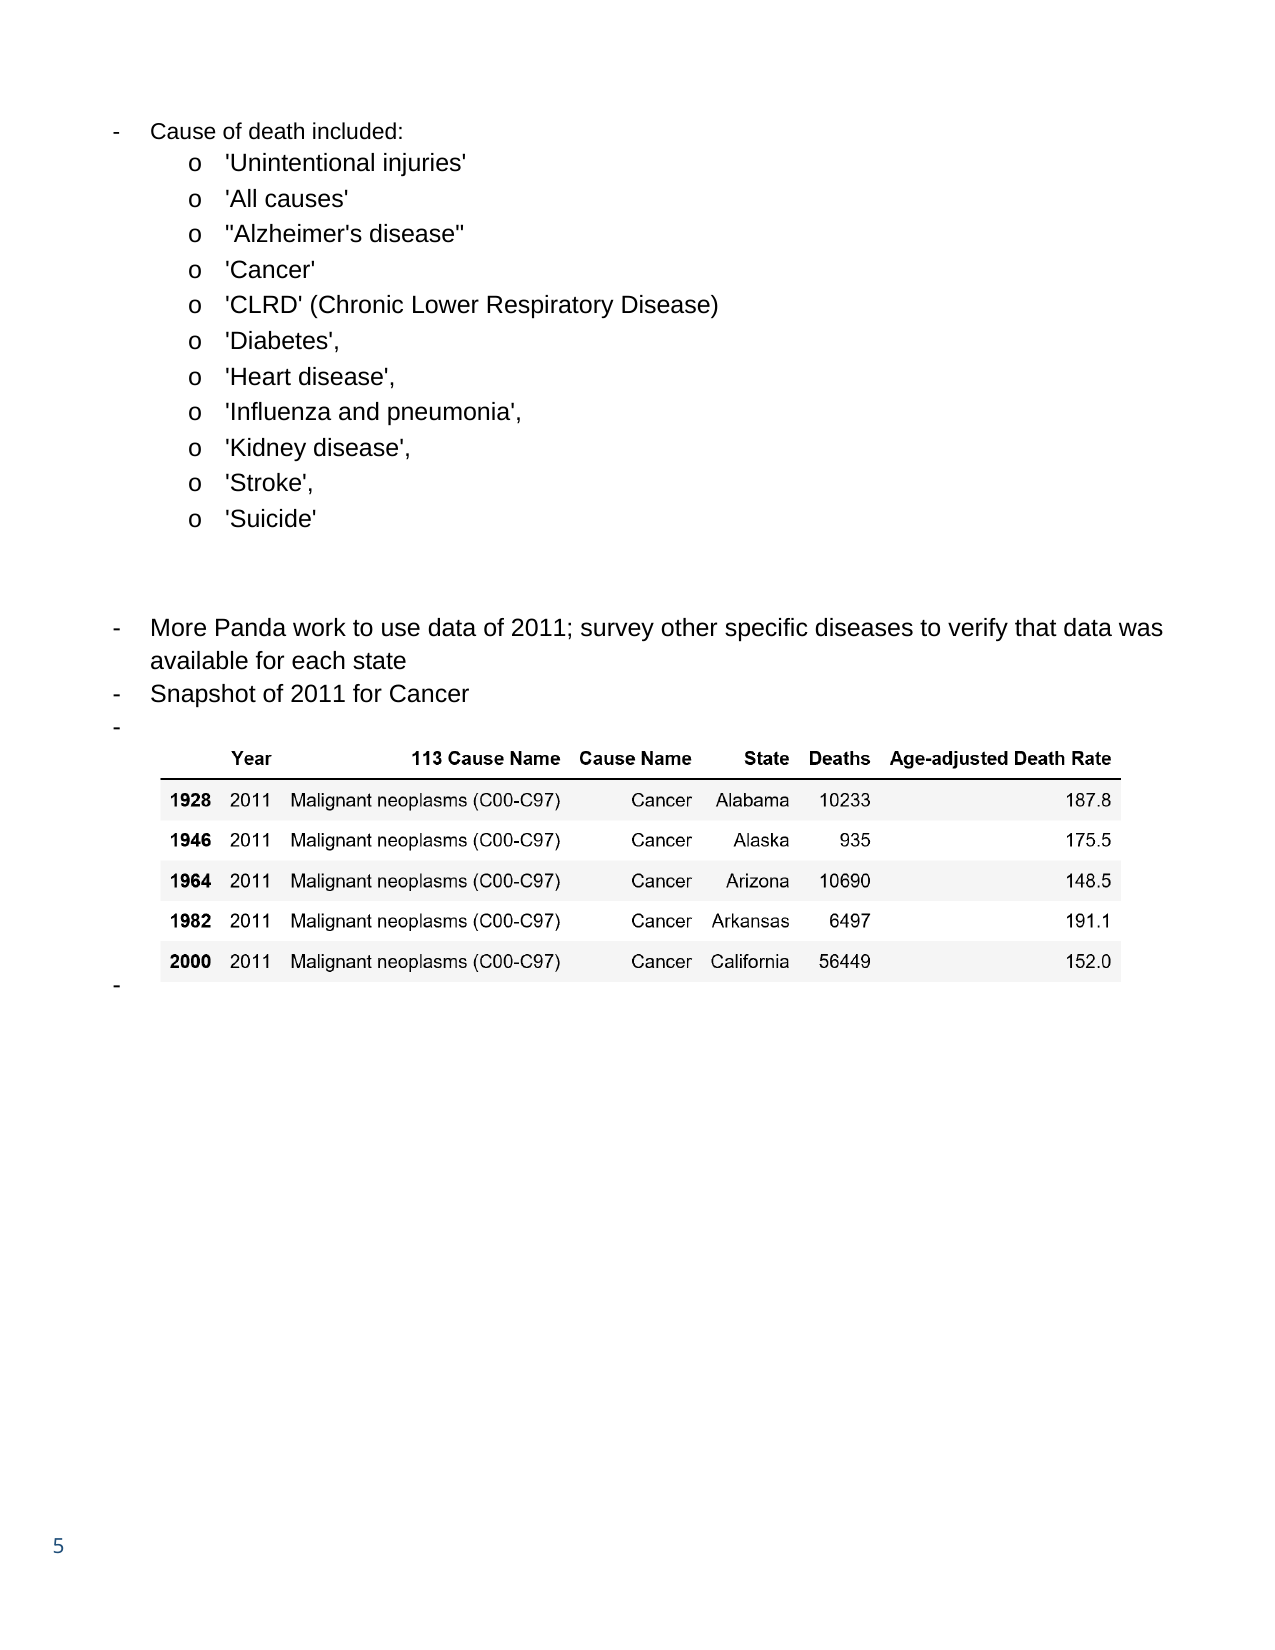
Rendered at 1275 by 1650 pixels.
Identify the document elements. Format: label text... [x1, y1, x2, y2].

list Snapshot of 2011 for Cancer [112, 679, 1200, 708]
list 'Heart disease', [187, 361, 1200, 392]
list Cause of death included: [112, 118, 1200, 144]
list 'Diabetes', [187, 326, 1200, 357]
list 'Cancer' [187, 255, 1200, 286]
list 'Influenza and pneumonia', [187, 397, 1200, 428]
list 'CLRD' (Chronic Lower Respiratory Disease) [187, 290, 1200, 321]
picture [150, 745, 1184, 994]
list 'Unintentional injuries' [187, 148, 1200, 179]
list 'Kidney disease', [187, 432, 1200, 463]
list 'All causes' [187, 184, 1200, 215]
list More Panda work to use data of 2011; survey other specific diseases to verify that data was available for each state [112, 613, 1200, 675]
list "Alzheimer's disease" [187, 219, 1200, 250]
list 'Stroke', [187, 468, 1200, 499]
list 'Suicide' [187, 503, 1200, 534]
